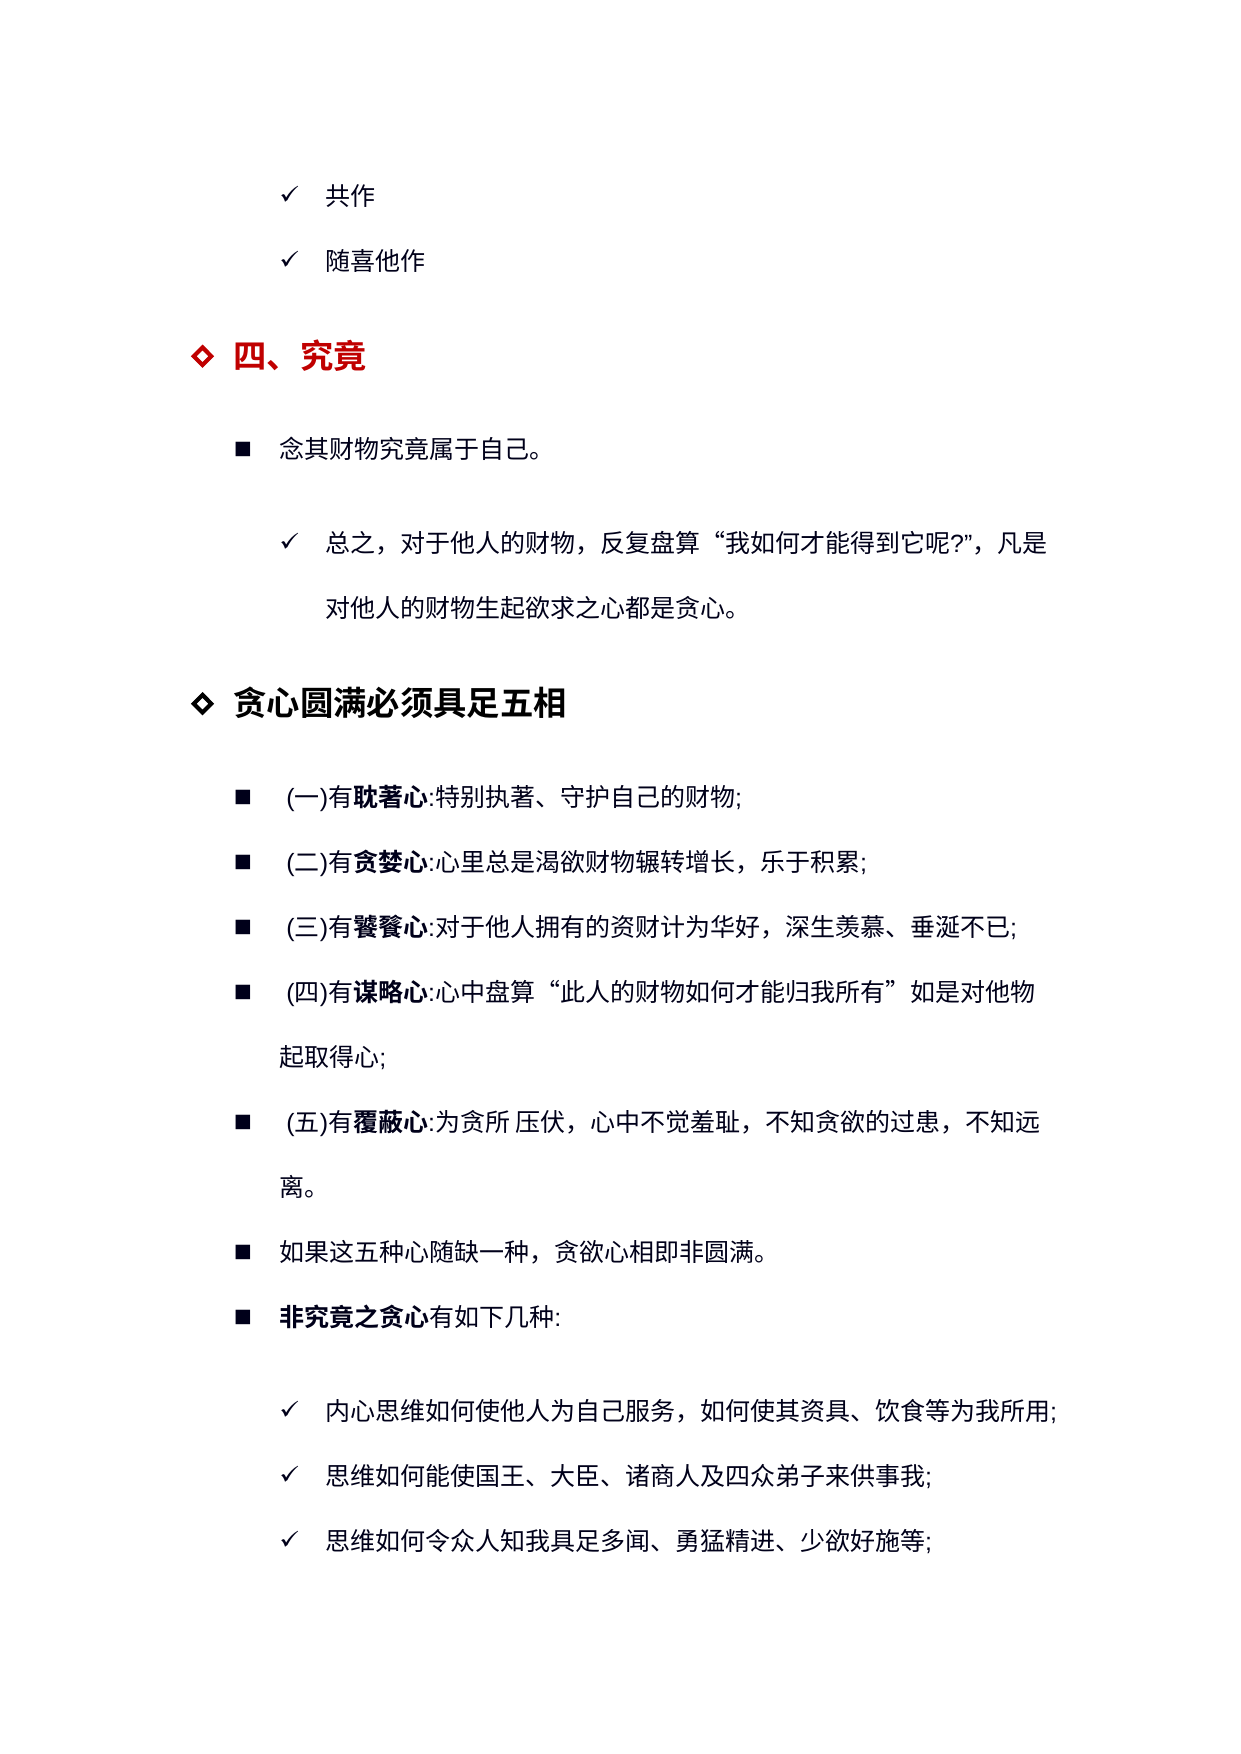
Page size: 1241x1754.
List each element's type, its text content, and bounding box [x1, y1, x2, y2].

list 非究竟之贪心有如下几种: [233, 1283, 1053, 1348]
list 内心思维如何使他人为自己服务，如何使其资具、饮⻝等为我所用; [279, 1377, 1053, 1442]
list 总之，对于他人的财物，反复盘算“我如何才能得到它呢?”，凡是对他人的财物生起欲求之心都是贪心。 [279, 509, 1053, 639]
list (二)有贪婪心:心里总是渴欲财物辗转增⻓，乐于积累; [233, 828, 1053, 893]
list 思维如何令众人知我具足多闻、勇猛精进、少欲好施等; [279, 1507, 1053, 1572]
list 四、究竟 [187, 321, 1053, 386]
list 贪心圆满必须具足五相 [187, 669, 1053, 734]
list 如果这五种心随缺一种，贪欲心相即非圆满。 [233, 1218, 1053, 1283]
list (四)有谋略心:心中盘算“此人的财物如何才能归我所有”如是对他物起取得心; [233, 958, 1053, 1088]
list (三)有饕餮心:对于他人拥有的资财计为华好，深生羡慕、垂涎不已; [233, 893, 1053, 958]
list 共作 [279, 162, 1053, 227]
list 念其财物究竟属于自己。 [233, 415, 1053, 480]
list (一)有耽著心:特别执著、守护自己的财物; [233, 763, 1053, 828]
list (五)有覆蔽心:为贪所 压伏，心中不觉羞耻，不知贪欲的过患，不知远离。 [233, 1088, 1053, 1218]
list 随喜他作 [279, 227, 1053, 292]
list 思维如何能使国王、大臣、诸商人及四众弟子来供事我; [279, 1442, 1053, 1507]
